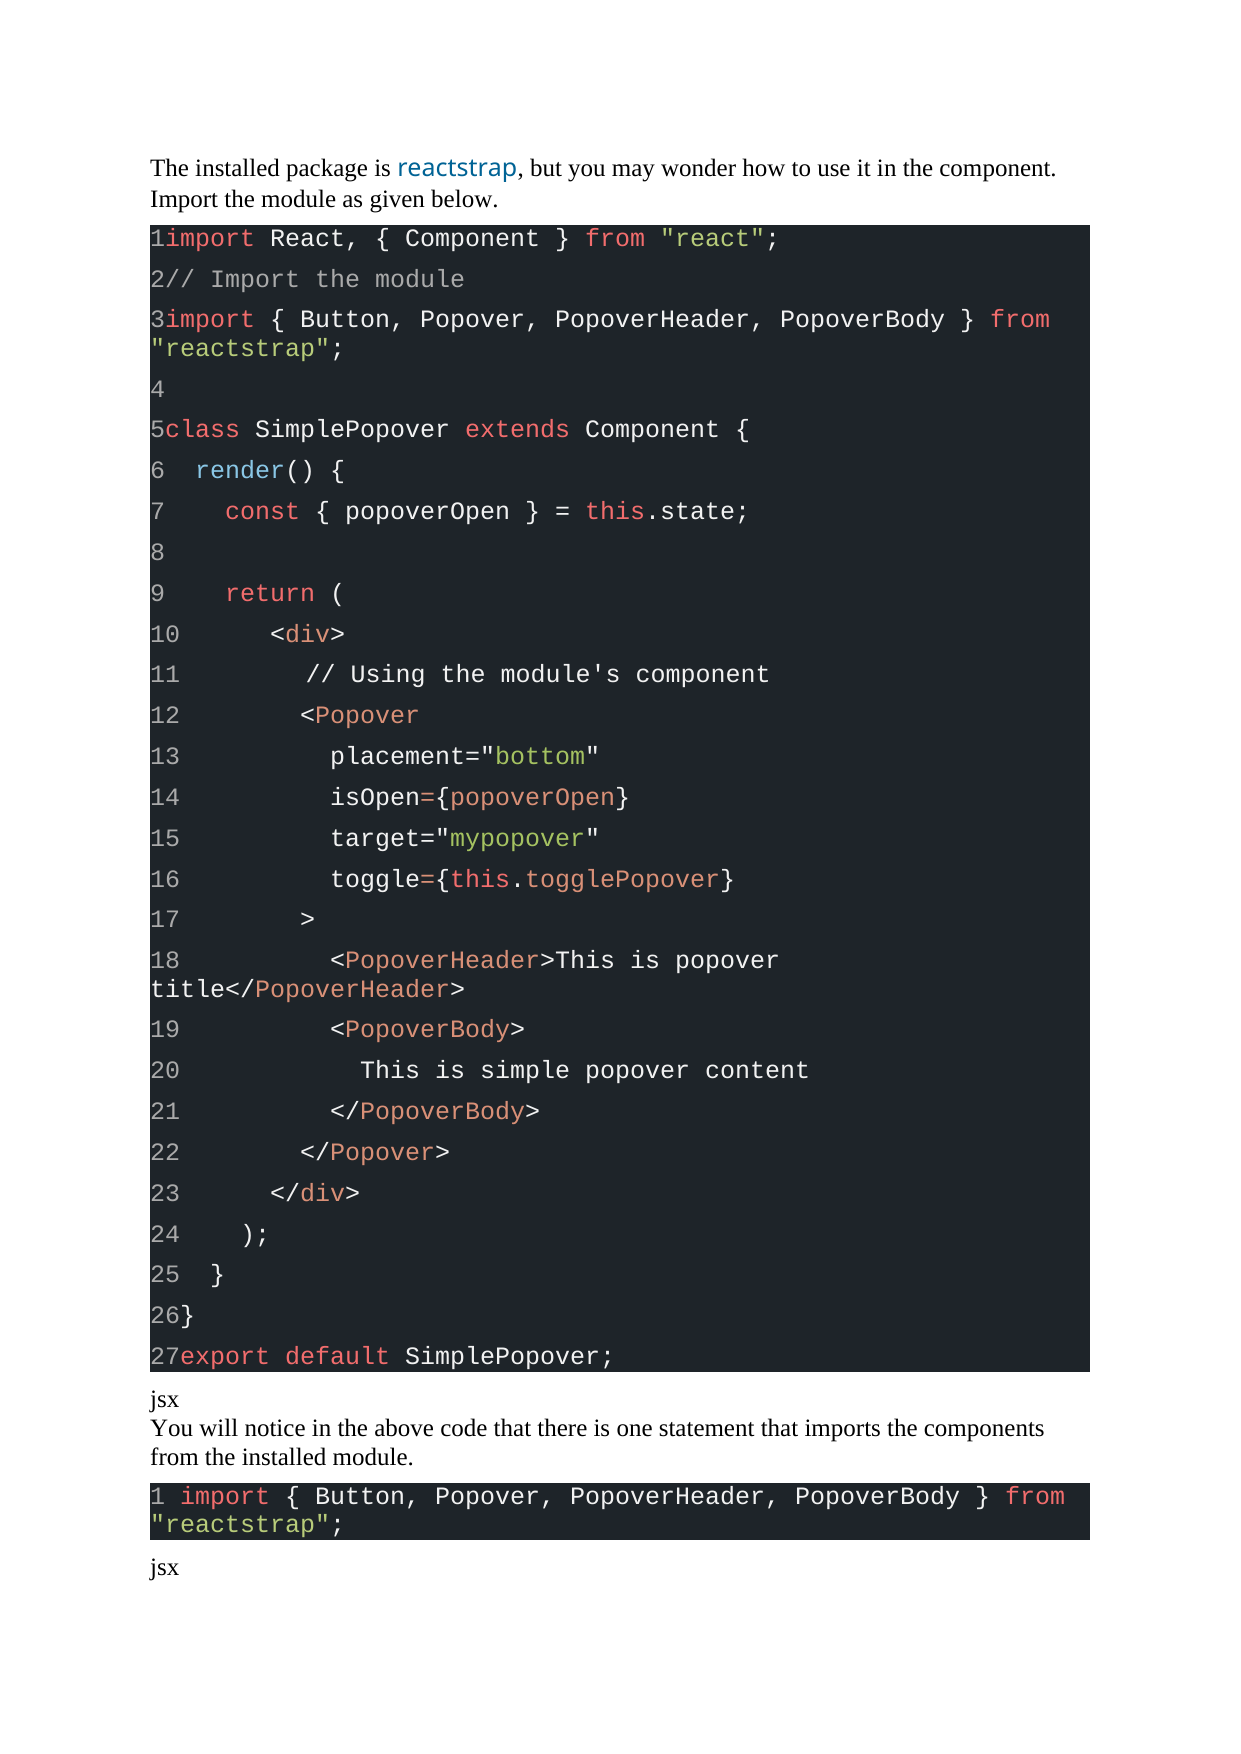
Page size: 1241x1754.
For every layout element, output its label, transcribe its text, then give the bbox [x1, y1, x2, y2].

text 16 toggle={this.togglePopover} [150, 866, 1090, 894]
text 8 [150, 539, 1090, 568]
text 7 const { popoverOpen } = this.state; [150, 499, 1090, 527]
text 3import { Button, Popover, PopoverHeader, PopoverBody } from "reactstrap"; [150, 307, 1090, 364]
text 23 </div> [150, 1180, 1090, 1209]
text 1import React, { Component } from "react"; [150, 225, 1090, 254]
text 11 // Using the module's component [150, 662, 1090, 690]
text 6 render() { [150, 458, 1090, 486]
text jsx [150, 1384, 1090, 1413]
text 22 </Popover> [150, 1139, 1090, 1168]
text 13 placement="bottom" [150, 744, 1090, 772]
text 4 [150, 376, 1090, 404]
text 19 <PopoverBody> [150, 1017, 1090, 1045]
text 21 </PopoverBody> [150, 1099, 1090, 1127]
text 5class SimplePopover extends Component { [150, 417, 1090, 445]
text 26} [150, 1303, 1090, 1331]
text 17 > [150, 907, 1090, 935]
text 12 <Popover [150, 703, 1090, 731]
text jsx [150, 1552, 1090, 1581]
text 15 target="mypopover" [150, 825, 1090, 854]
text The installed package is reactstrap, but you may wonder how to use it in the component. Import the module as given below. [150, 150, 1090, 213]
text 10 <div> [150, 621, 1090, 649]
text 24 ); [150, 1221, 1090, 1249]
text 25 } [150, 1262, 1090, 1290]
text 27export default SimplePopover; [150, 1344, 1090, 1372]
text 1 import { Button, Popover, PopoverHeader, PopoverBody } from "reactstrap"; [150, 1483, 1090, 1540]
text 9 return ( [150, 580, 1090, 609]
text 14 isOpen={popoverOpen} [150, 784, 1090, 813]
text 18 <PopoverHeader>This is popover title</PopoverHeader> [150, 948, 1090, 1004]
text 20 This is simple popover content [150, 1058, 1090, 1086]
text 2// Import the module [150, 266, 1090, 294]
text You will notice in the above code that there is one statement that imports the components from the installed module. [150, 1413, 1090, 1471]
